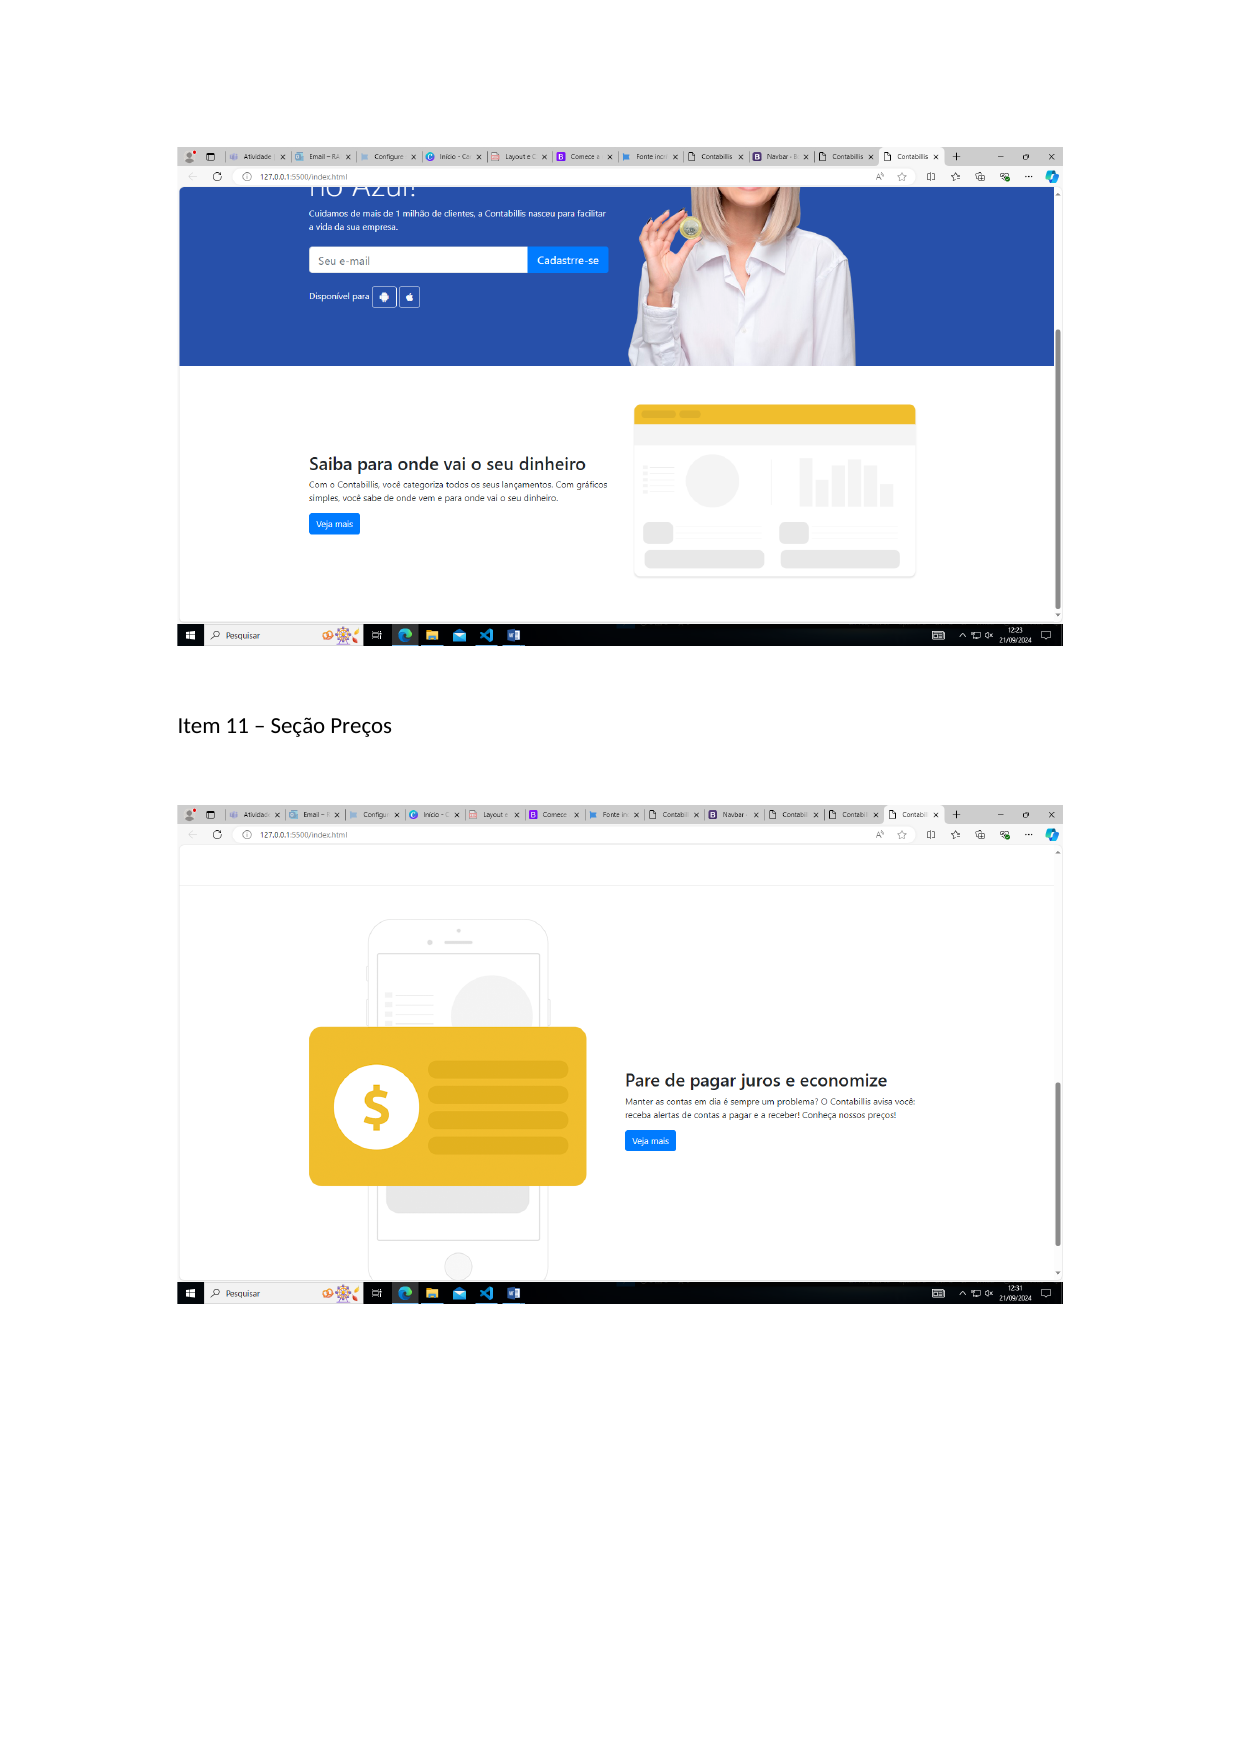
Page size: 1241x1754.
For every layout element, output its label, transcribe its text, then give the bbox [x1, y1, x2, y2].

text Item 11 – Seção Preços [177, 712, 1063, 740]
picture [177, 805, 1063, 1304]
picture [177, 147, 1063, 646]
